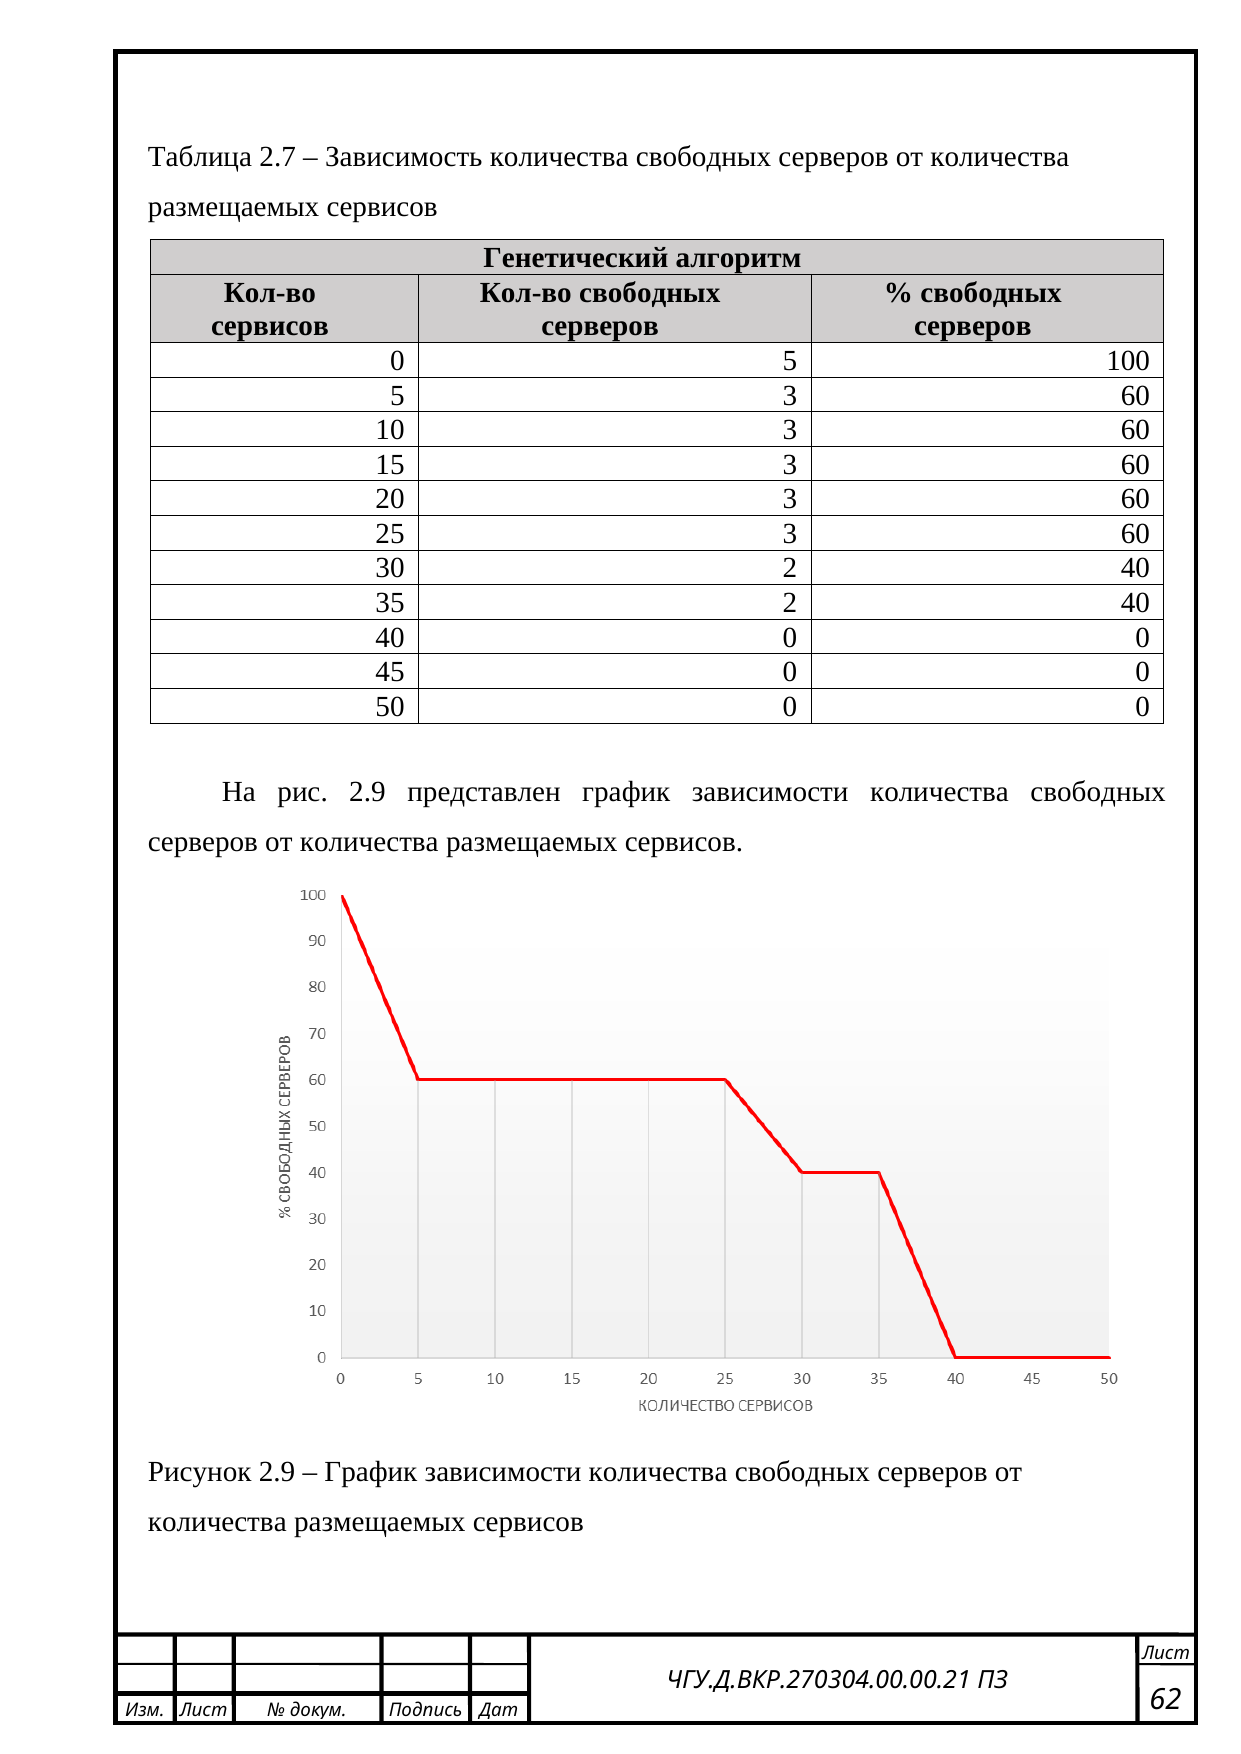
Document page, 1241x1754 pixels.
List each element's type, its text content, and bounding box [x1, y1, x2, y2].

table_cell 2 [419, 585, 811, 619]
table_cell 5 [151, 378, 418, 411]
table_cell 60 [812, 378, 1163, 411]
table_cell 60 [812, 481, 1163, 515]
table_cell 2 [419, 551, 811, 584]
table_cell 3 [419, 447, 811, 480]
list Рисунок 2.9 – График зависимости количества свободных серверов от количества размещаемых сервисов [148, 1454, 1167, 1538]
table_cell 100 [812, 343, 1163, 377]
text На рис. 2.9 представлен график зависимости количества свободных серверов от количества размещаемых сервисов. [148, 774, 1167, 858]
table_cell 3 [419, 412, 811, 446]
table_cell 0 [812, 689, 1163, 722]
table_cell 0 [419, 620, 811, 653]
table_cell 30 [151, 551, 418, 584]
table_cell 15 [151, 447, 418, 480]
table_cell 0 [419, 654, 811, 688]
table_cell 0 [812, 620, 1163, 653]
table_cell 25 [151, 516, 418, 549]
table_cell 5 [419, 343, 811, 377]
table_cell Кол-во сервисов [151, 275, 418, 342]
table_cell 3 [419, 378, 811, 411]
table_header Генетический алгоритм [151, 240, 1163, 274]
table_cell 3 [419, 516, 811, 549]
text Таблица 2.7 – Зависимость количества свободных серверов от количества размещаемых сервисов [148, 139, 1167, 223]
table_cell 45 [151, 654, 418, 688]
table_cell 40 [812, 585, 1163, 619]
table_cell 60 [812, 412, 1163, 446]
table_cell 50 [151, 689, 418, 722]
table_cell 60 [812, 516, 1163, 549]
table_cell 0 [812, 654, 1163, 688]
table_cell Кол-во свободных серверов [419, 275, 811, 342]
table_cell 3 [419, 481, 811, 515]
table_cell 60 [812, 447, 1163, 480]
table_cell 0 [151, 343, 418, 377]
table_cell 0 [419, 689, 811, 722]
table_cell 40 [151, 620, 418, 653]
table_cell 20 [151, 481, 418, 515]
table_cell 10 [151, 412, 418, 446]
table_cell 40 [812, 551, 1163, 584]
table_cell % свободных серверов [812, 275, 1163, 342]
table_cell 35 [151, 585, 418, 619]
picture [250, 874, 1138, 1437]
